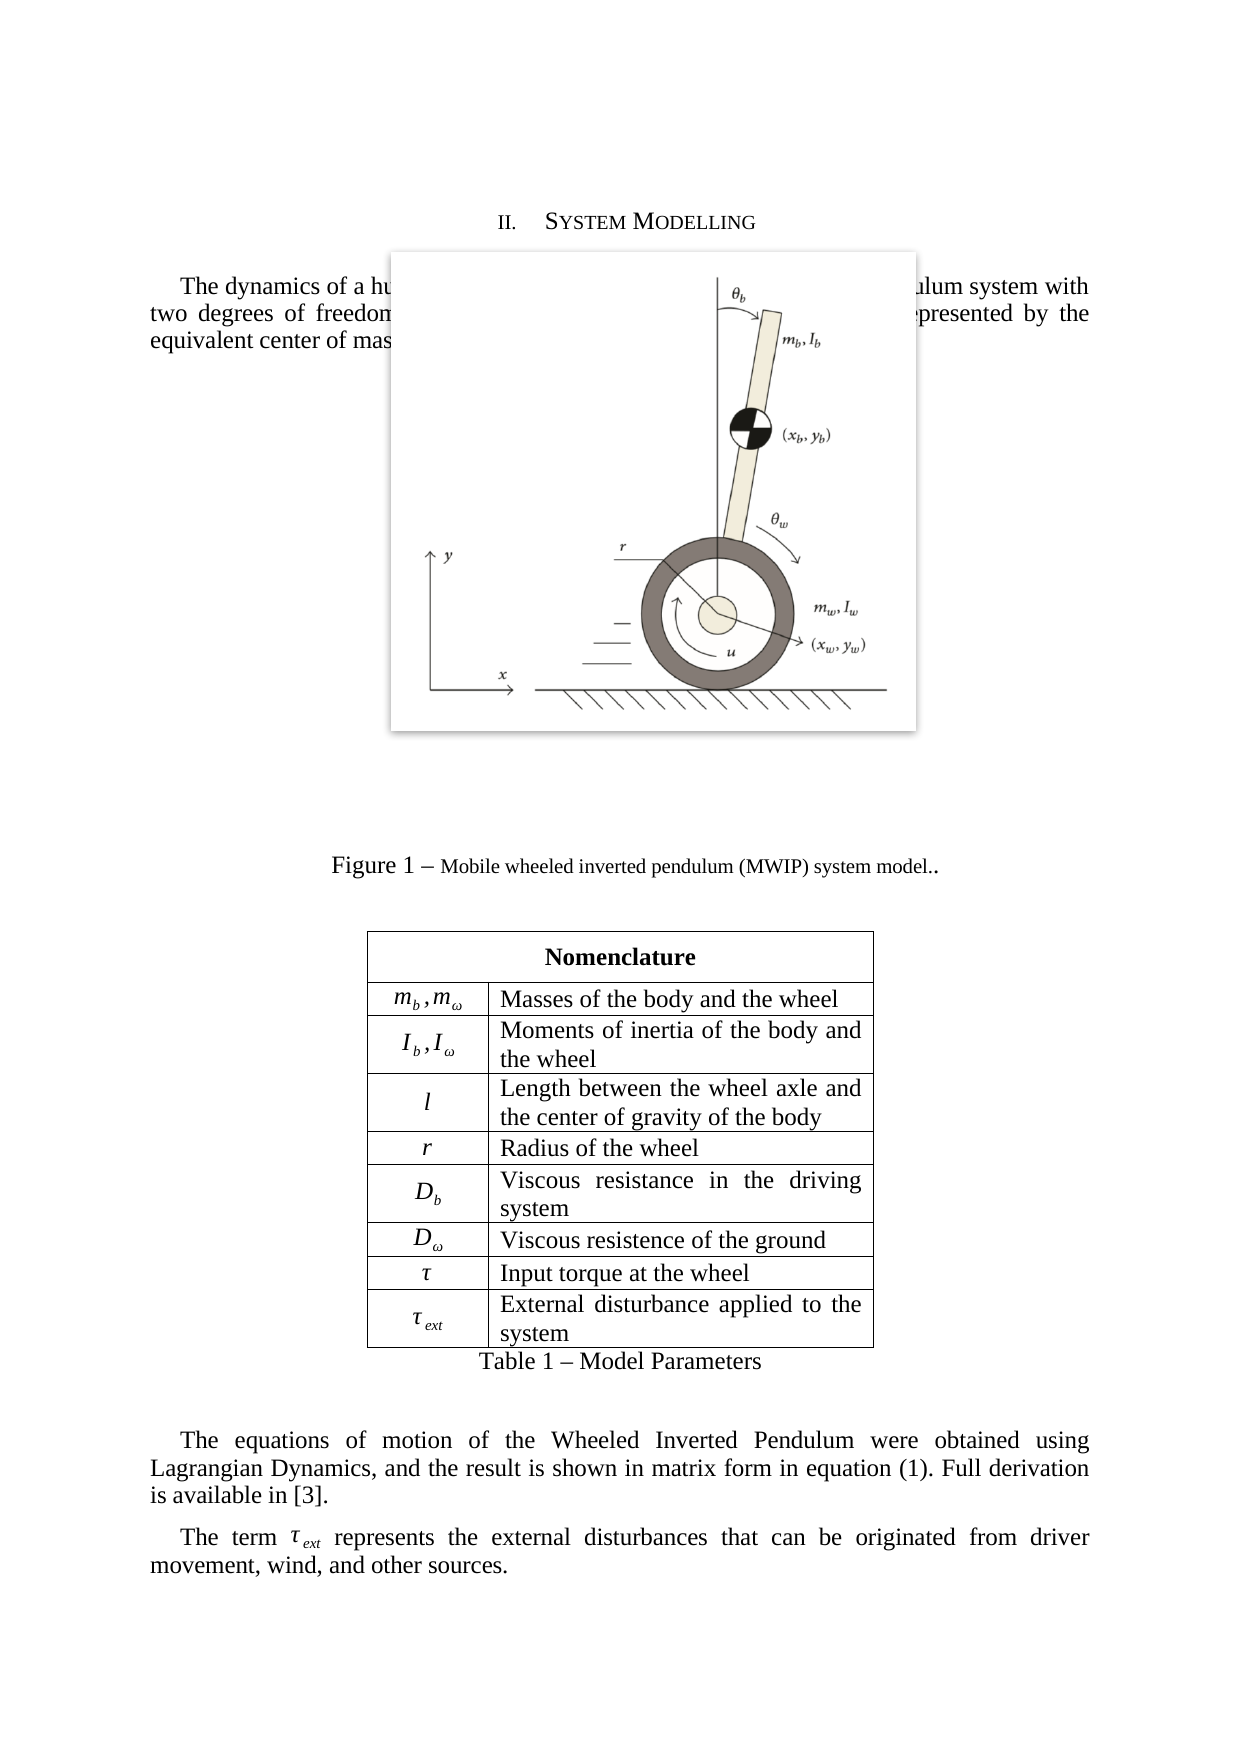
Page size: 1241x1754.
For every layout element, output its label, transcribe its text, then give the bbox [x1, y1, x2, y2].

picture [405, 266, 902, 716]
table_cell [368, 1257, 488, 1289]
text Figure 1 – Mobile wheeled inverted pendulum (MWIP) system model.. [150, 851, 1090, 879]
table_cell External disturbance applied to the system [489, 1290, 873, 1347]
table_cell Length between the wheel axle and the center of gravity of the body [489, 1074, 873, 1131]
table_cell [368, 1132, 488, 1164]
table_cell [368, 1223, 488, 1256]
table_cell [368, 1074, 488, 1131]
table_header Nomenclature [368, 932, 873, 982]
table_cell Input torque at the wheel [489, 1257, 873, 1289]
table_cell Radius of the wheel [489, 1132, 873, 1164]
table_cell [368, 1165, 488, 1222]
table_cell [368, 1016, 488, 1073]
table_cell Masses of the body and the wheel [489, 983, 873, 1015]
text The equations of motion of the Wheeled Inverted Pendulum were obtained using Lagrangian Dynamics, and the result is shown in matrix form in equation (1). Full derivation is available in [3]. [150, 1427, 1090, 1509]
table_cell [368, 1290, 488, 1347]
subtitle System Modelling [150, 206, 1090, 235]
table_cell Viscous resistence of the ground [489, 1223, 873, 1256]
table_cell [368, 983, 488, 1015]
table_cell Moments of inertia of the body and the wheel [489, 1016, 873, 1073]
table_cell Viscous resistance in the driving system [489, 1165, 873, 1222]
text The dynamics of a human riding a MWIP is simplified to a wheeled pendulum system with two degrees of freedom, where the center of mass of the pendulum is represented by the equivalent center of mass of the human body and the unicycle frame. [150, 272, 385, 354]
text Table 1 – Model Parameters [150, 1347, 1090, 1375]
text The term represents the external disturbances that can be originated from driver movement, wind, and other sources. [150, 1522, 1090, 1579]
